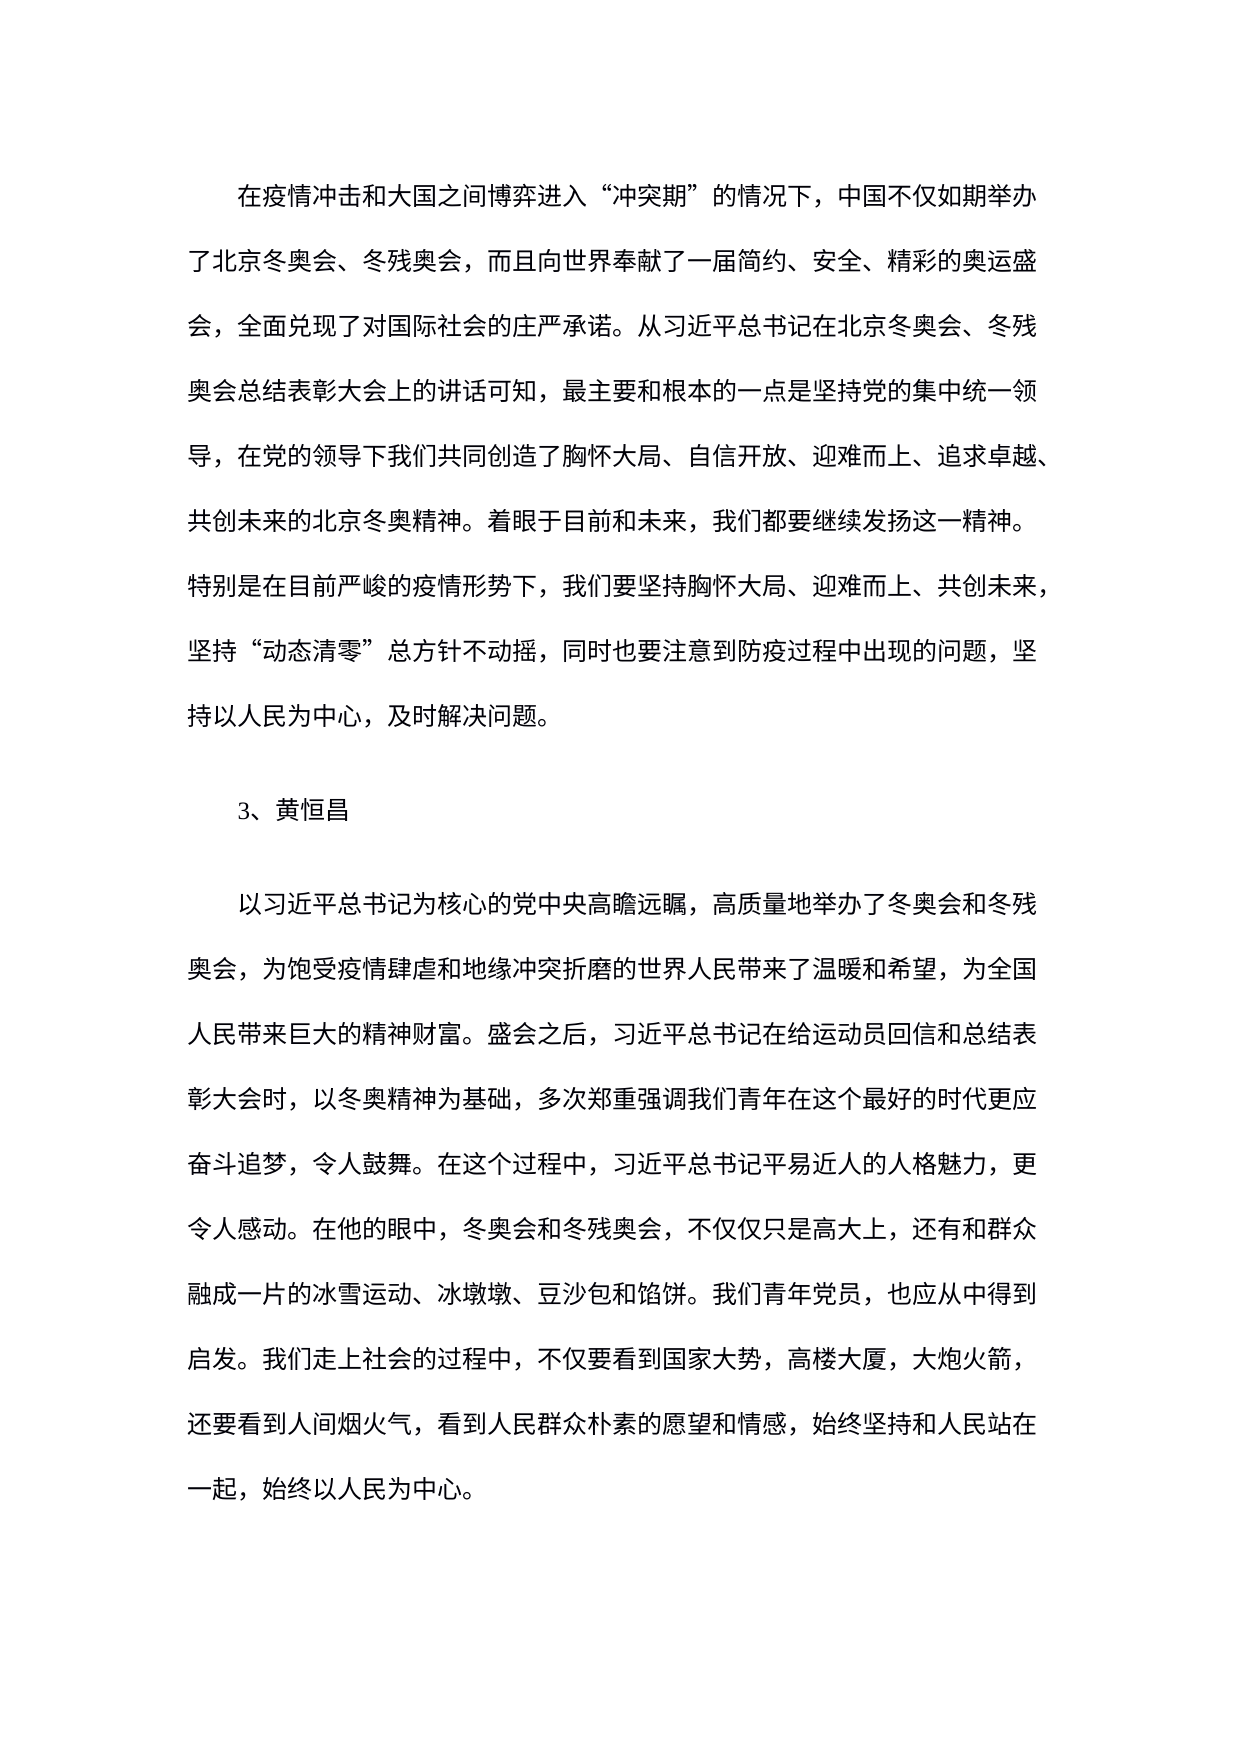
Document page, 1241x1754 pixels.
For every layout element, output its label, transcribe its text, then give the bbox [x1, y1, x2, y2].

text 在疫情冲击和大国之间博弈进入“冲突期”的情况下，中国不仅如期举办了北京冬奥会、冬残奥会，而且向世界奉献了一届简约、安全、精彩的奥运盛会，全面兑现了对国际社会的庄严承诺。从习近平总书记在北京冬奥会、冬残奥会总结表彰大会上的讲话可知，最主要和根本的一点是坚持党的集中统一领导，在党的领导下我们共同创造了胸怀大局、自信开放、迎难而上、追求卓越、共创未来的北京冬奥精神。着眼于目前和未来，我们都要继续发扬这一精神。特别是在目前严峻的疫情形势下，我们要坚持胸怀大局、迎难而上、共创未来，坚持“动态清零”总方针不动摇，同时也要注意到防疫过程中出现的问题，坚持以人民为中心，及时解决问题。 [187, 162, 1053, 747]
text 以习近平总书记为核心的党中央高瞻远瞩，高质量地举办了冬奥会和冬残奥会，为饱受疫情肆虐和地缘冲突折磨的世界人民带来了温暖和希望，为全国人民带来巨大的精神财富。盛会之后，习近平总书记在给运动员回信和总结表彰大会时，以冬奥精神为基础，多次郑重强调我们青年在这个最好的时代更应奋斗追梦，令人鼓舞。在这个过程中，习近平总书记平易近人的人格魅力，更令人感动。在他的眼中，冬奥会和冬残奥会，不仅仅只是高大上，还有和群众融成一片的冰雪运动、冰墩墩、豆沙包和馅饼。我们青年党员，也应从中得到启发。我们走上社会的过程中，不仅要看到国家大势，高楼大厦，大炮火箭，还要看到人间烟火气，看到人民群众朴素的愿望和情感，始终坚持和人民站在一起，始终以人民为中心。 [187, 870, 1053, 1520]
text 3、黄恒昌 [187, 776, 1053, 841]
